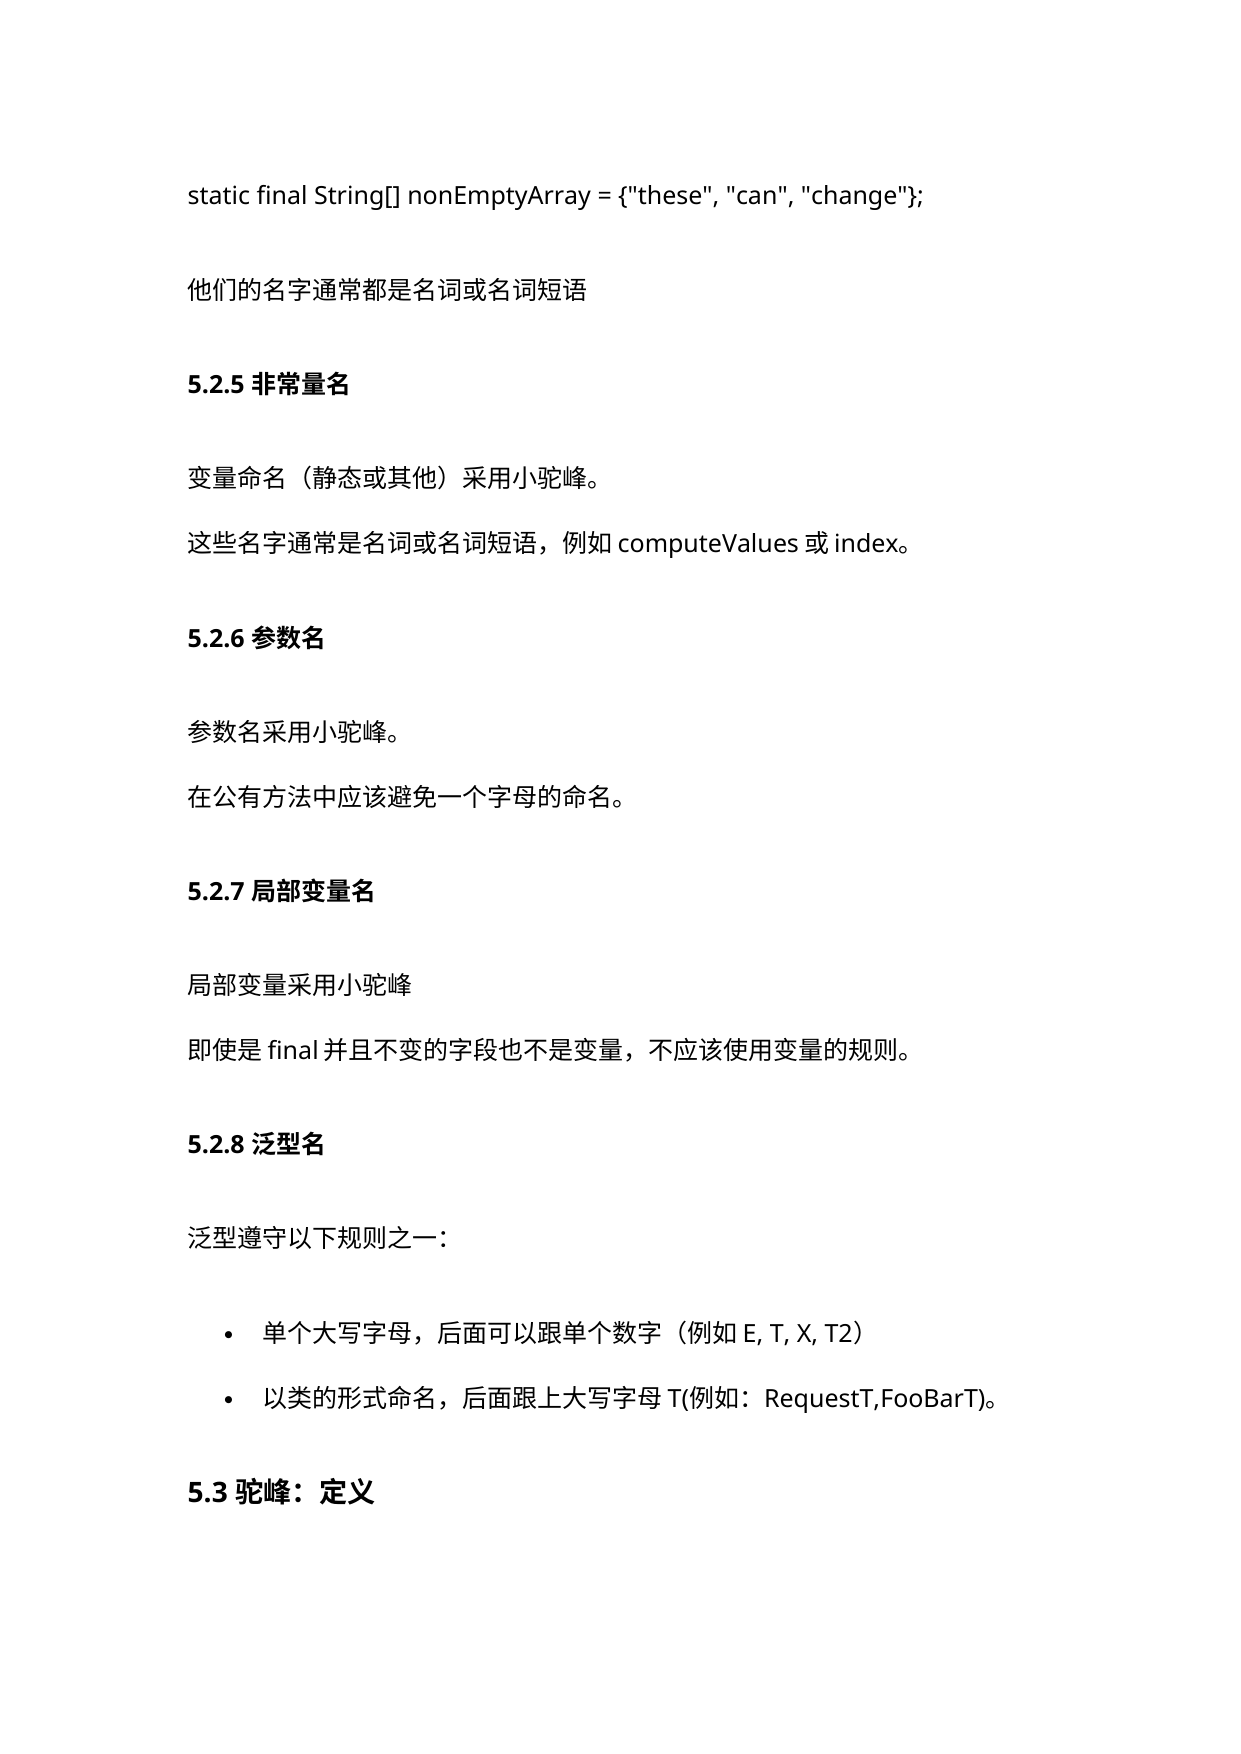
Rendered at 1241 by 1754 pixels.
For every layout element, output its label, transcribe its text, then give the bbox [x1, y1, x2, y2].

text 5.2.5 非常量名 [187, 350, 1053, 415]
text 5.3 驼峰：定义 [187, 1458, 1053, 1523]
text 5.2.6 参数名 [187, 604, 1053, 669]
text 5.2.7 局部变量名 [187, 857, 1053, 922]
text 泛型遵守以下规则之一： [187, 1204, 1053, 1269]
list 以类的形式命名，后面跟上大写字母T(例如：RequestT,FooBarT)。 [225, 1364, 1053, 1429]
text static final String[] nonEmptyArray = {"these", "can", "change"}; [187, 162, 1053, 227]
list 单个大写字母，后面可以跟单个数字（例如E, T, X, T2） [225, 1299, 1053, 1364]
text 局部变量采用小驼峰 即使是final并且不变的字段也不是变量，不应该使用变量的规则。 [187, 951, 1053, 1081]
text 他们的名字通常都是名词或名词短语 [187, 256, 1053, 321]
text 参数名采用小驼峰。 在公有方法中应该避免一个字母的命名。 [187, 698, 1053, 828]
text 变量命名（静态或其他）采用小驼峰。 这些名字通常是名词或名词短语，例如computeValues或index。 [187, 444, 1053, 574]
text 5.2.8 泛型名 [187, 1110, 1053, 1175]
